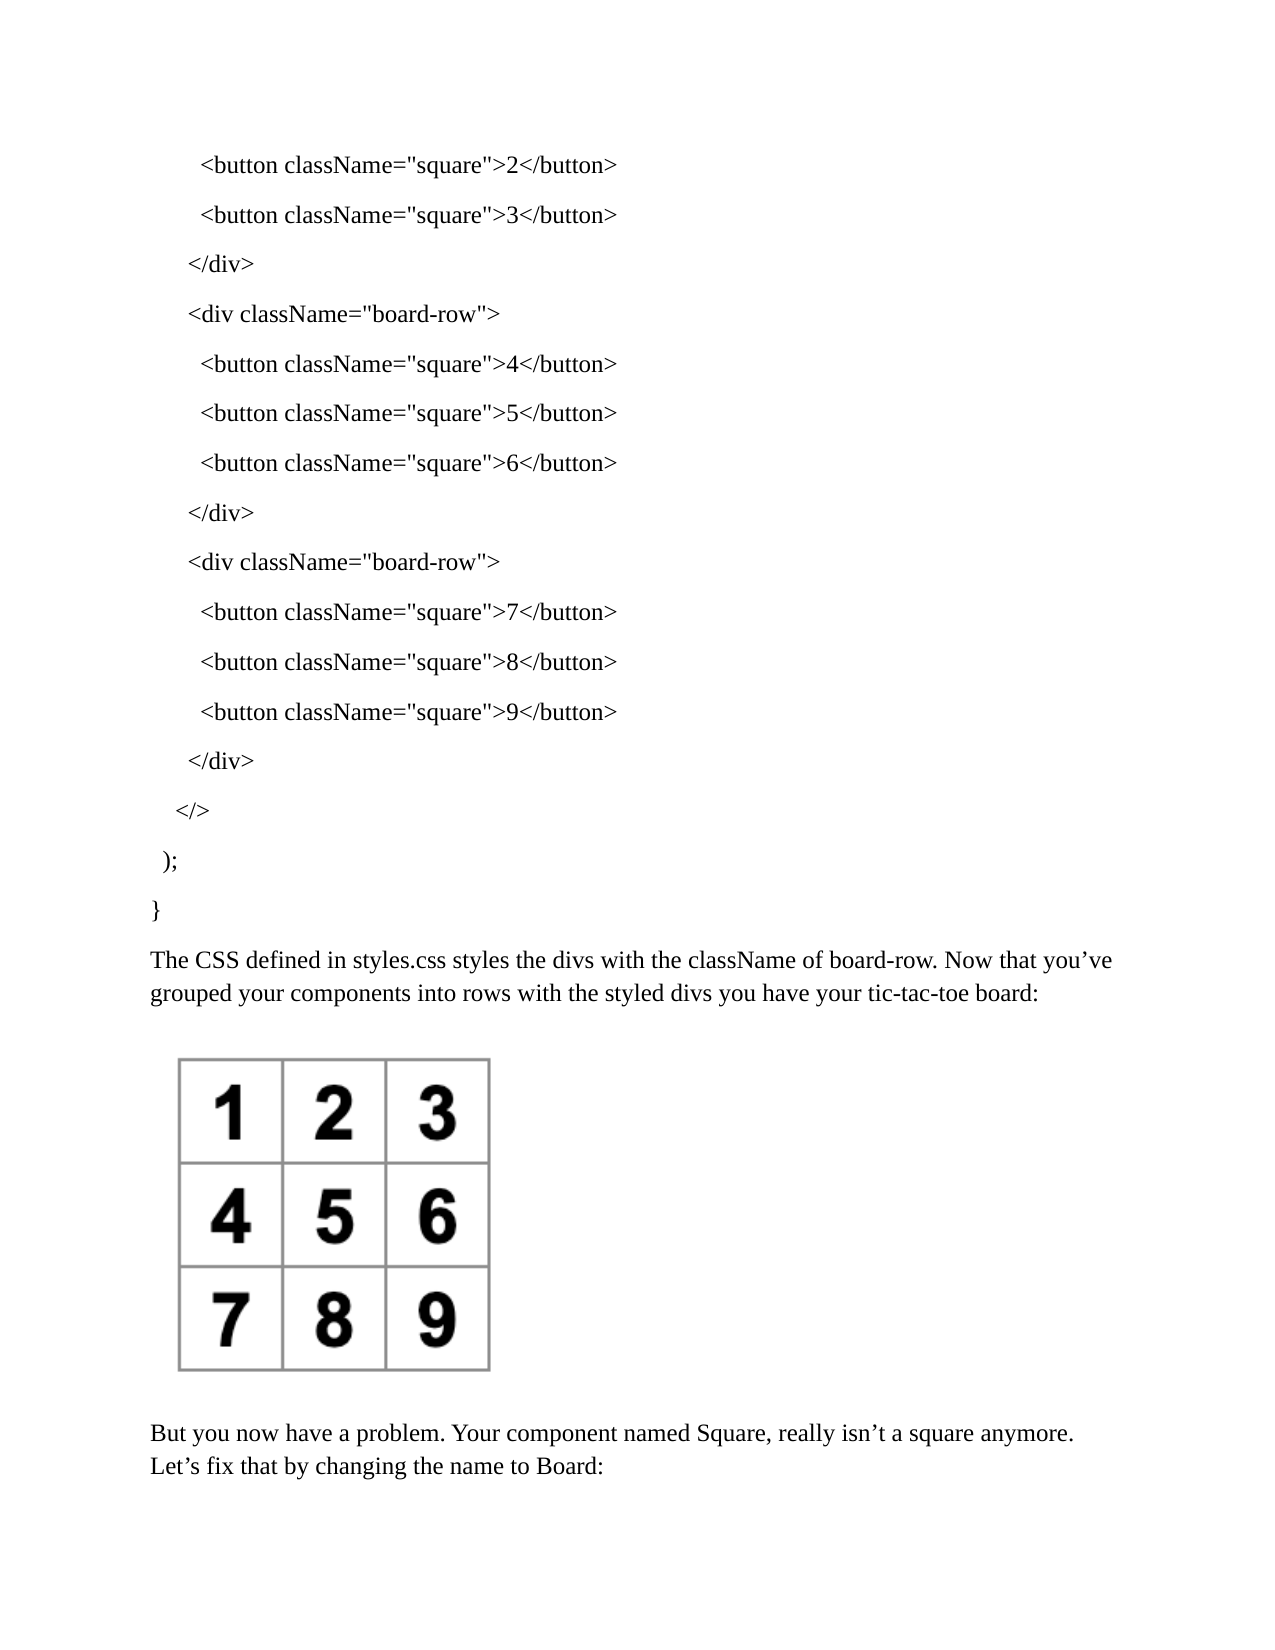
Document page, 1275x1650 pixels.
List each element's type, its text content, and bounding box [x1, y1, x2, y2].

text <button className="square">2</button> [150, 150, 1125, 179]
text <button className="square">8</button> [150, 647, 1125, 676]
text <button className="square">9</button> [150, 697, 1125, 725]
picture [150, 1027, 519, 1397]
text <button className="square">6</button> [150, 448, 1125, 477]
text The CSS defined in styles.css styles the divs with the className of board-row. Now that you’ve grouped your components into rows with the styled divs you have your tic-tac-toe board: [150, 945, 1125, 1007]
text ); [150, 846, 1125, 874]
text } [150, 895, 1125, 924]
text </div> [150, 746, 1125, 775]
text <button className="square">5</button> [150, 398, 1125, 427]
text But you now have a problem. Your component named Square, really isn’t a square anymore. Let’s fix that by changing the name to Board: [150, 1418, 1125, 1480]
text <button className="square">7</button> [150, 597, 1125, 626]
text </div> [150, 498, 1125, 527]
text <div className="board-row"> [150, 299, 1125, 328]
text <div className="board-row"> [150, 547, 1125, 576]
text </div> [150, 249, 1125, 278]
text </> [150, 796, 1125, 825]
text <button className="square">3</button> [150, 200, 1125, 228]
text <button className="square">4</button> [150, 349, 1125, 377]
